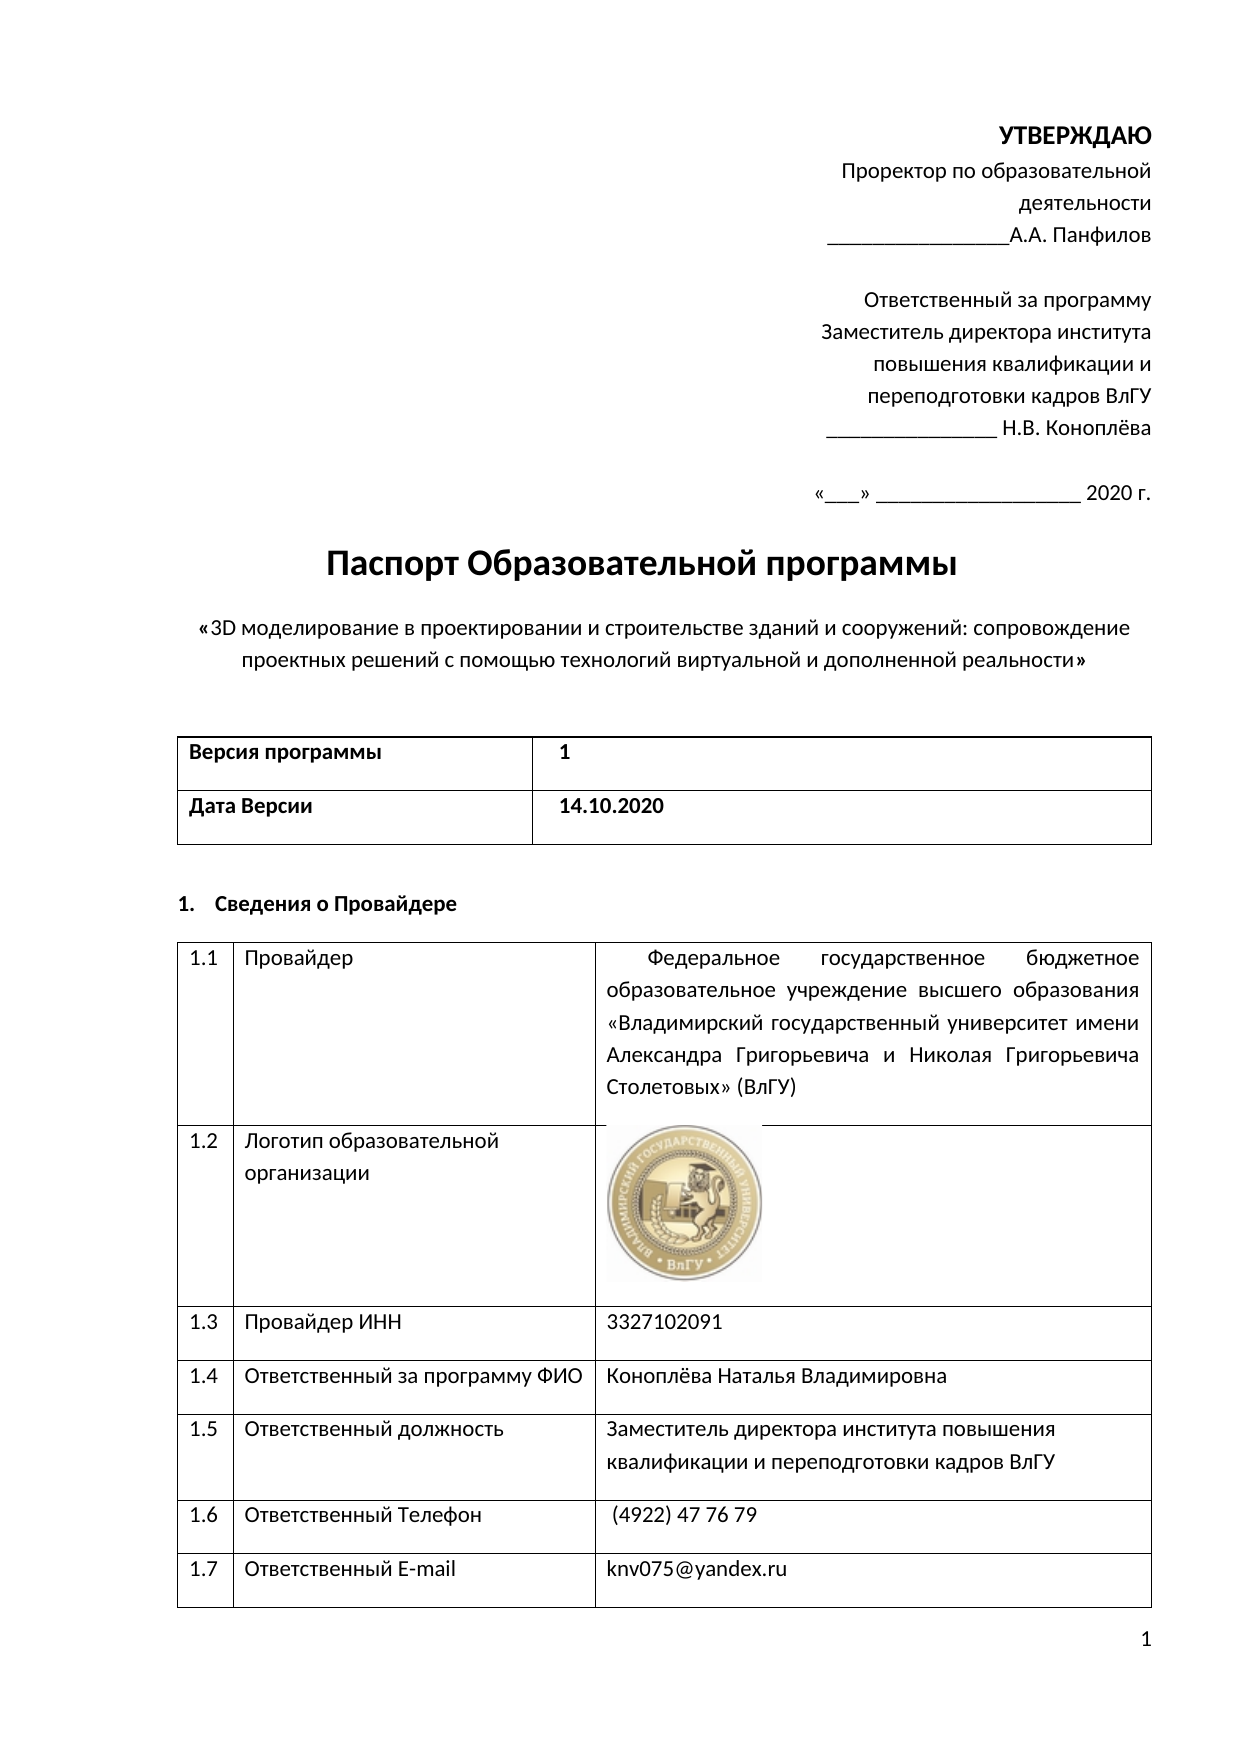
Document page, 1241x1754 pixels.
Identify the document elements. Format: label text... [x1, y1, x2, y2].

table_cell 1.4 [178, 1361, 233, 1413]
table_cell 1.2 [178, 1126, 233, 1306]
table_cell Ответственный Телефон [234, 1501, 595, 1553]
table_cell 1.7 [178, 1554, 233, 1607]
list Паспорт Образовательной программы [326, 539, 1152, 585]
table_header Провайдер [234, 943, 595, 1125]
table_cell Ответственный за программу ФИО [234, 1361, 595, 1413]
table_cell 3327102091 [596, 1307, 1151, 1360]
table_cell Коноплёва Наталья Владимировна [596, 1361, 1151, 1413]
list Сведения о Провайдере [177, 889, 1152, 917]
table_header 1.1 [178, 943, 233, 1125]
table_cell Ответственный Е-mail [234, 1554, 595, 1607]
table_header Версия программы [178, 738, 532, 790]
table_cell Провайдер ИНН [234, 1307, 595, 1360]
picture [606, 1125, 763, 1282]
text деятельности [768, 188, 1152, 216]
table_cell Логотип образовательной организации [234, 1126, 595, 1306]
text Ответственный за программу [768, 285, 1152, 313]
text ________________А.А. Панфилов [768, 220, 1152, 248]
table_cell 1.5 [178, 1415, 233, 1499]
table_header 1 [533, 738, 1151, 790]
table_cell Дата Версии [178, 791, 532, 844]
table_cell [596, 1126, 1151, 1306]
table_header Федеральное государственное бюджетное образовательное учреждение высшего образования «Владимирский государственный университет имени Александра Григорьевича и Николая Григорьевича Столетовых» (ВлГУ) [596, 943, 1151, 1125]
text «3D моделирование в проектировании и строительстве зданий и сооружений: сопровождение проектных решений с помощью технологий виртуальной и дополненной реальности» [177, 613, 1152, 673]
text _______________ Н.В. Коноплёва [768, 413, 1152, 442]
text «___» __________________ 2020 г. [177, 478, 1152, 506]
table_cell knv075@yandex.ru [596, 1554, 1151, 1607]
text УТВЕРЖДАЮ [768, 118, 1152, 151]
table_cell Заместитель директора института повышения квалификации и переподготовки кадров ВлГУ [596, 1415, 1151, 1499]
table_cell 1.6 [178, 1501, 233, 1553]
table_cell 1.3 [178, 1307, 233, 1360]
text Проректор по образовательной [768, 156, 1152, 184]
text Заместитель директора института повышения квалификации и переподготовки кадров ВлГУ [768, 317, 1152, 409]
table_cell Ответственный должность [234, 1415, 595, 1499]
table_cell (4922) 47 76 79 [596, 1501, 1151, 1553]
table_cell 14.10.2020 [533, 791, 1151, 844]
